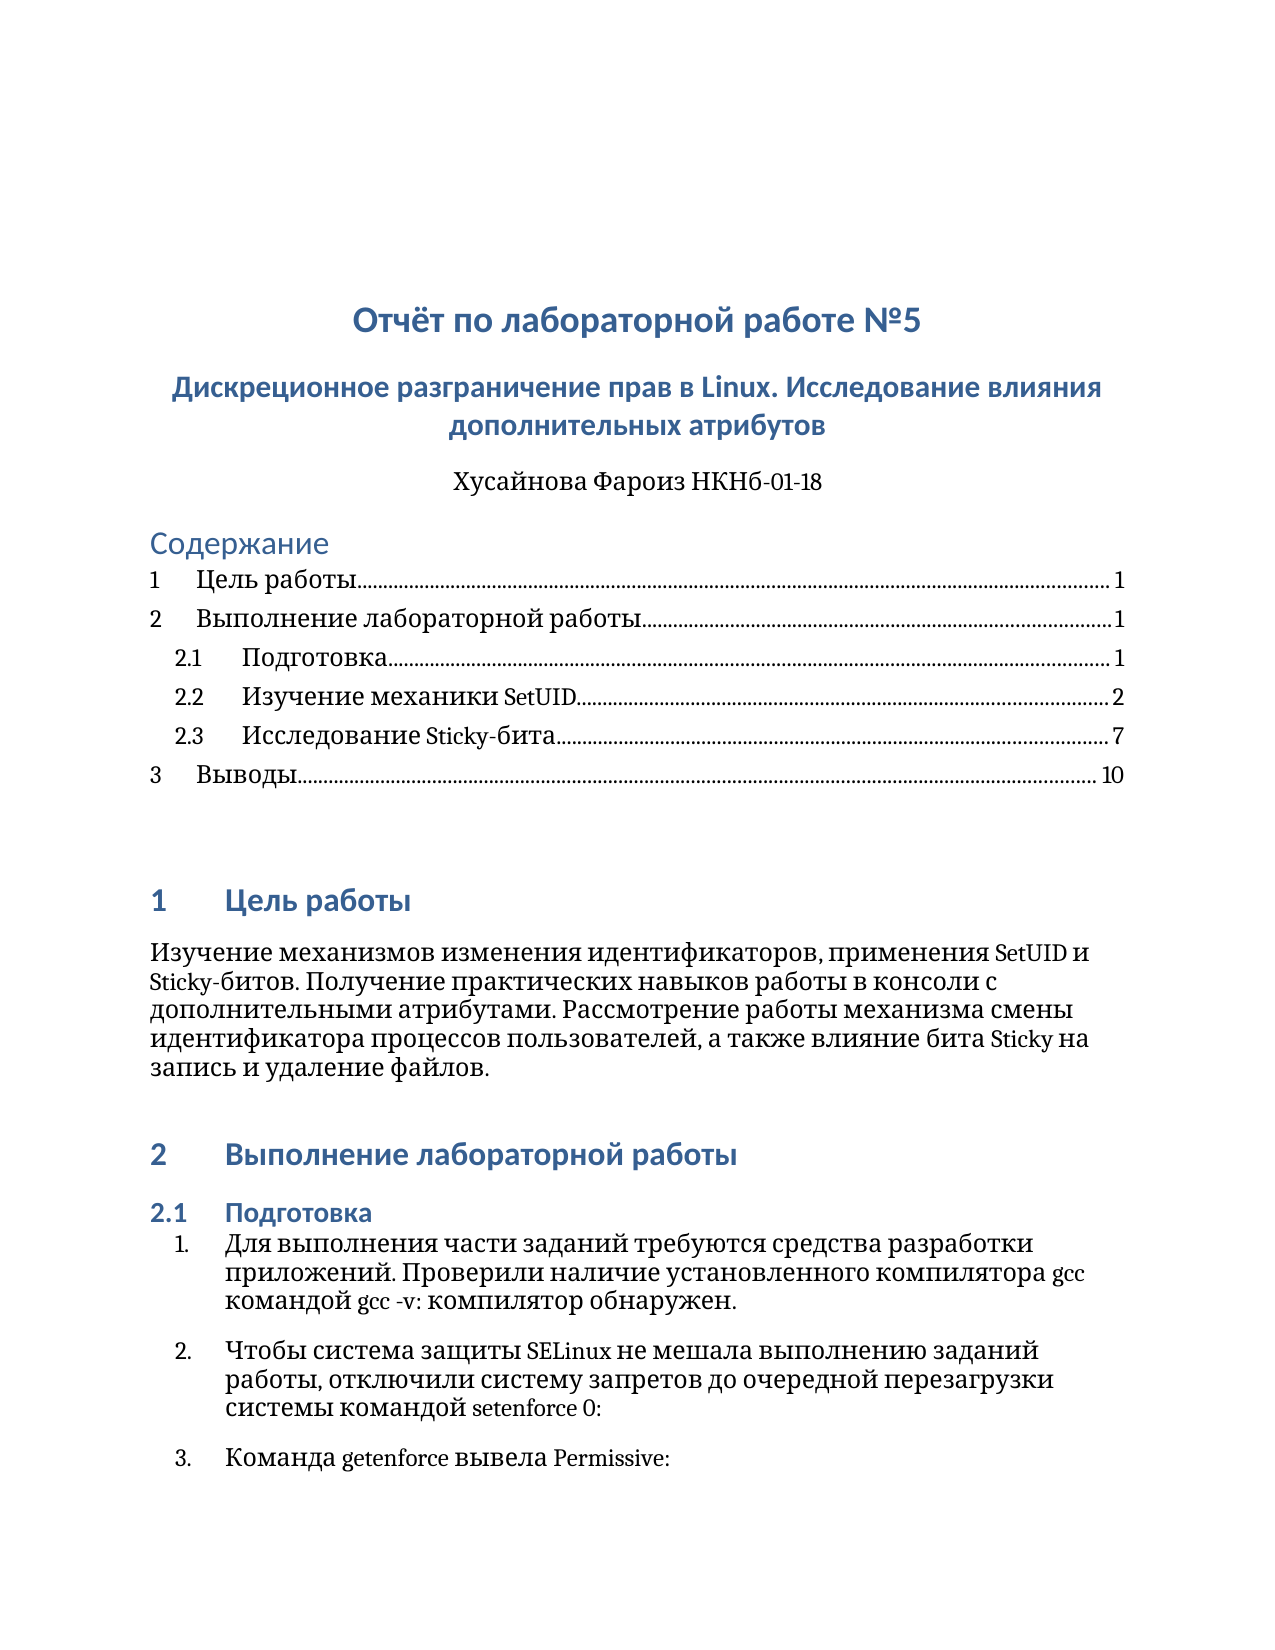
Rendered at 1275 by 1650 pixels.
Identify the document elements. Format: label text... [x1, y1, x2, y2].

list Команда getenforce вывела Permissive: [175, 1444, 1125, 1473]
list Чтобы система защиты SELinux не мешала выполнению заданий работы, отключили систему запретов до очередной перезагрузки системы командой setenforce 0: [175, 1337, 1125, 1423]
text Хусайнова Фароиз НКНб-01-18 [150, 468, 1125, 497]
text Изучение механизмов изменения идентификаторов, применения SetUID и Sticky-битов. Получение практических навыков работы в консоли с дополнительными атрибутами. Рассмотрение работы механизма смены идентификатора процессов пользователей, а также влияние бита Sticky на запись и удаление файлов. [150, 939, 1125, 1083]
list Для выполнения части заданий требуются средства разработки приложений. Проверили наличие установленного компилятора gcc командой gcc -v: компилятор обнаружен. [175, 1230, 1125, 1316]
subtitle 1 Цель работы [150, 879, 1125, 920]
subtitle 2 Выполнение лабораторной работы [150, 1133, 1125, 1173]
subtitle Дискреционное разграничение прав в Linux. Исследование влияния дополнительных атрибутов [150, 367, 1125, 443]
subtitle 2.1 Подготовка [150, 1194, 1125, 1230]
title Отчёт по лабораторной работе №5 [150, 296, 1125, 342]
